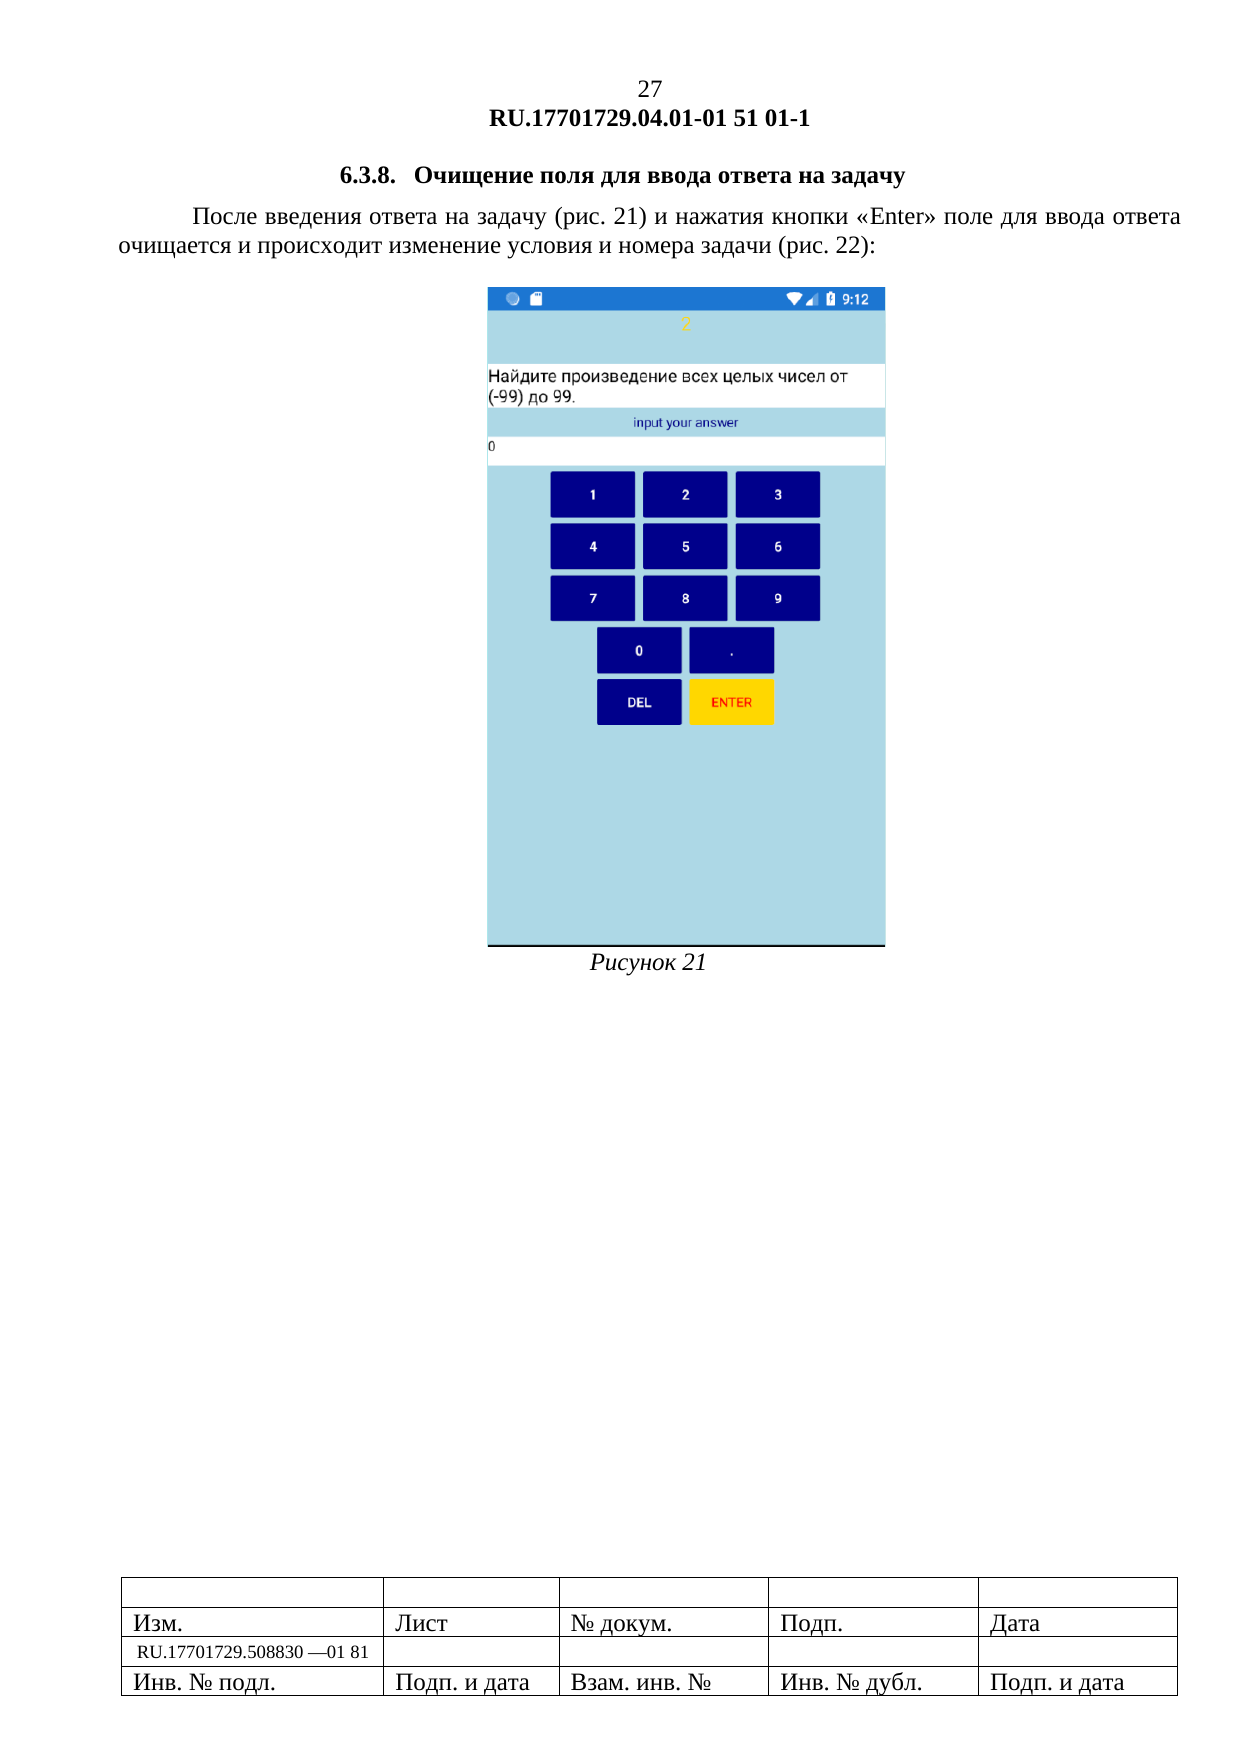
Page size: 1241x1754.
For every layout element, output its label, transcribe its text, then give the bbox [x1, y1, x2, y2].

subtitle Очищение поля для ввода ответа на задачу [266, 160, 1181, 189]
picture [487, 287, 886, 947]
text После введения ответа на задачу (рис. 21) и нажатия кнопки «Enter» поле для ввода ответа очищается и происходит изменение условия и номера задачи (рис. 22): [118, 201, 1181, 259]
text Рисунок 21 [118, 947, 1181, 976]
